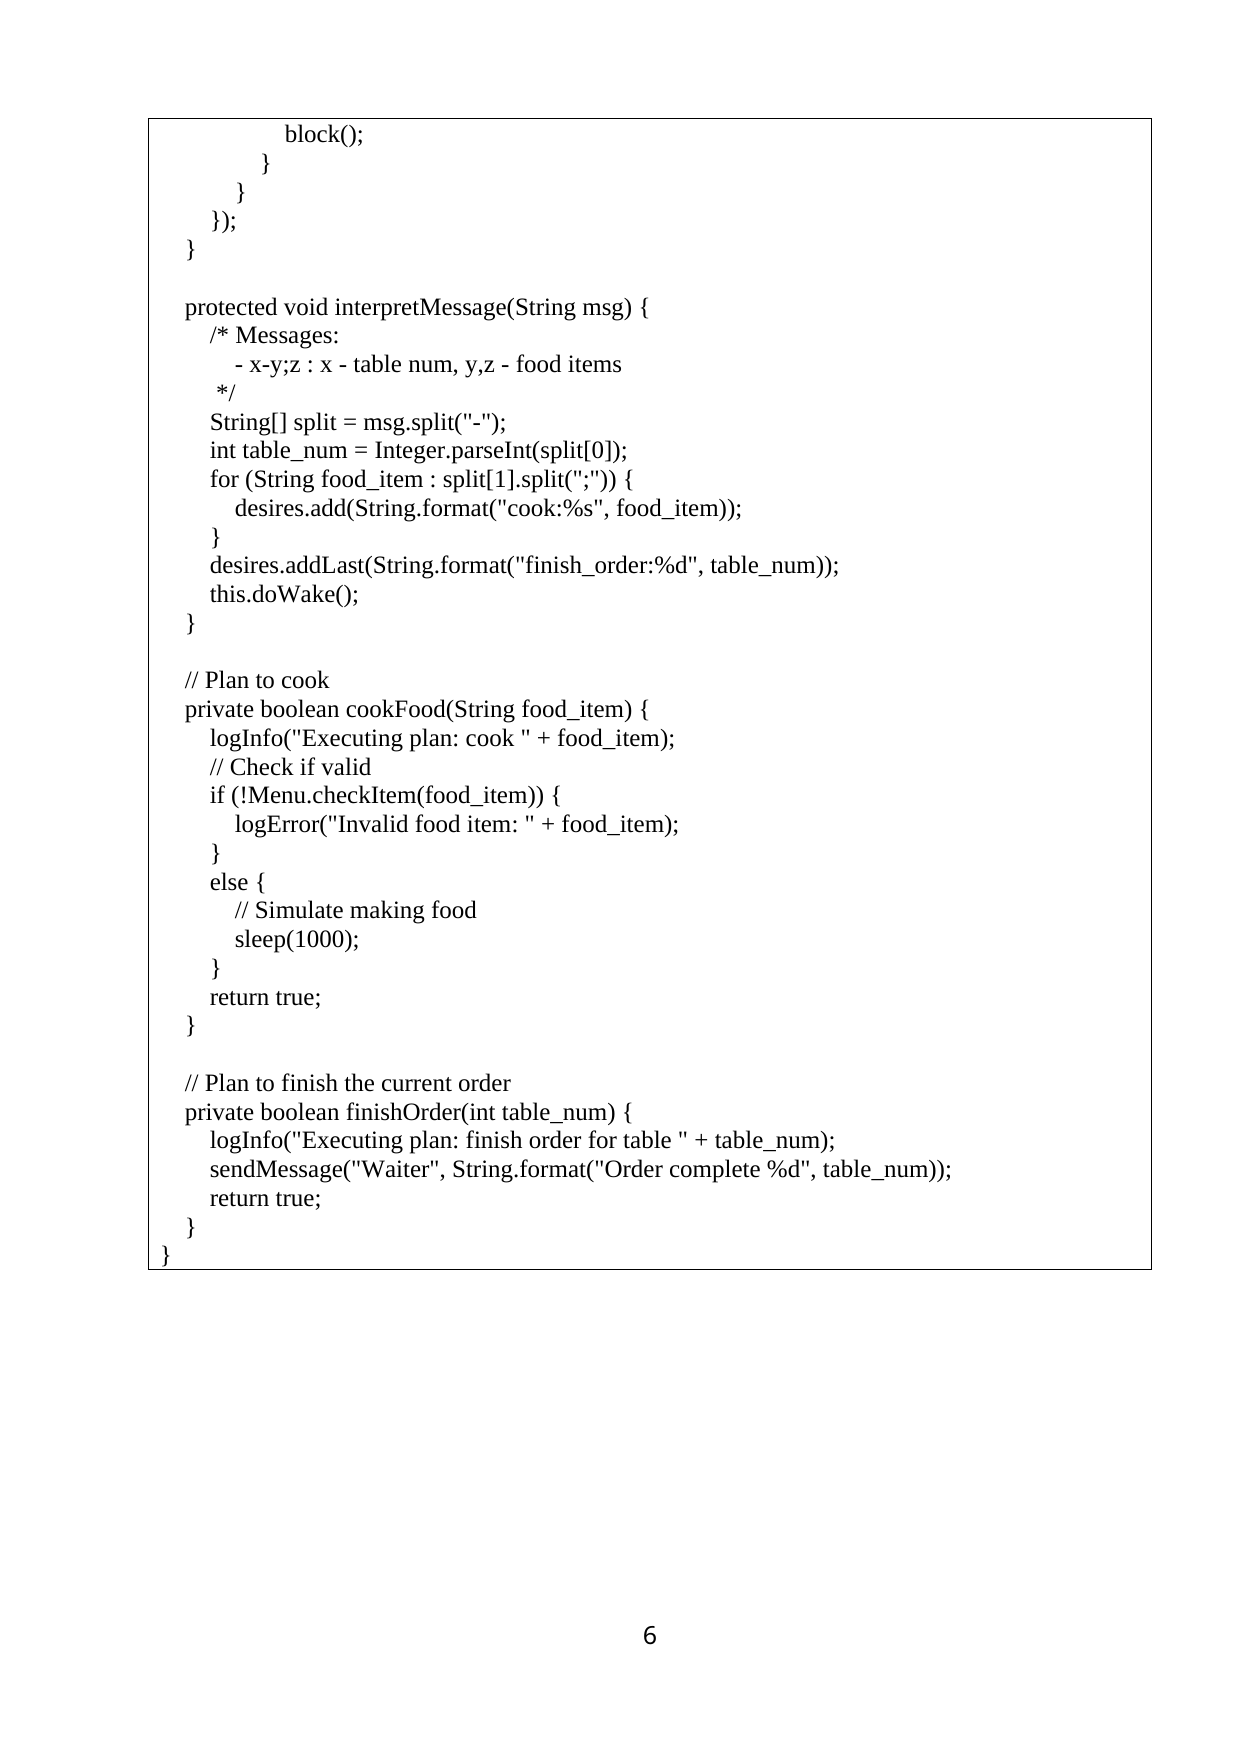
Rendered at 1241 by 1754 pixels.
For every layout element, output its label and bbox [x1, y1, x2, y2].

table_header [149, 119, 1151, 1269]
